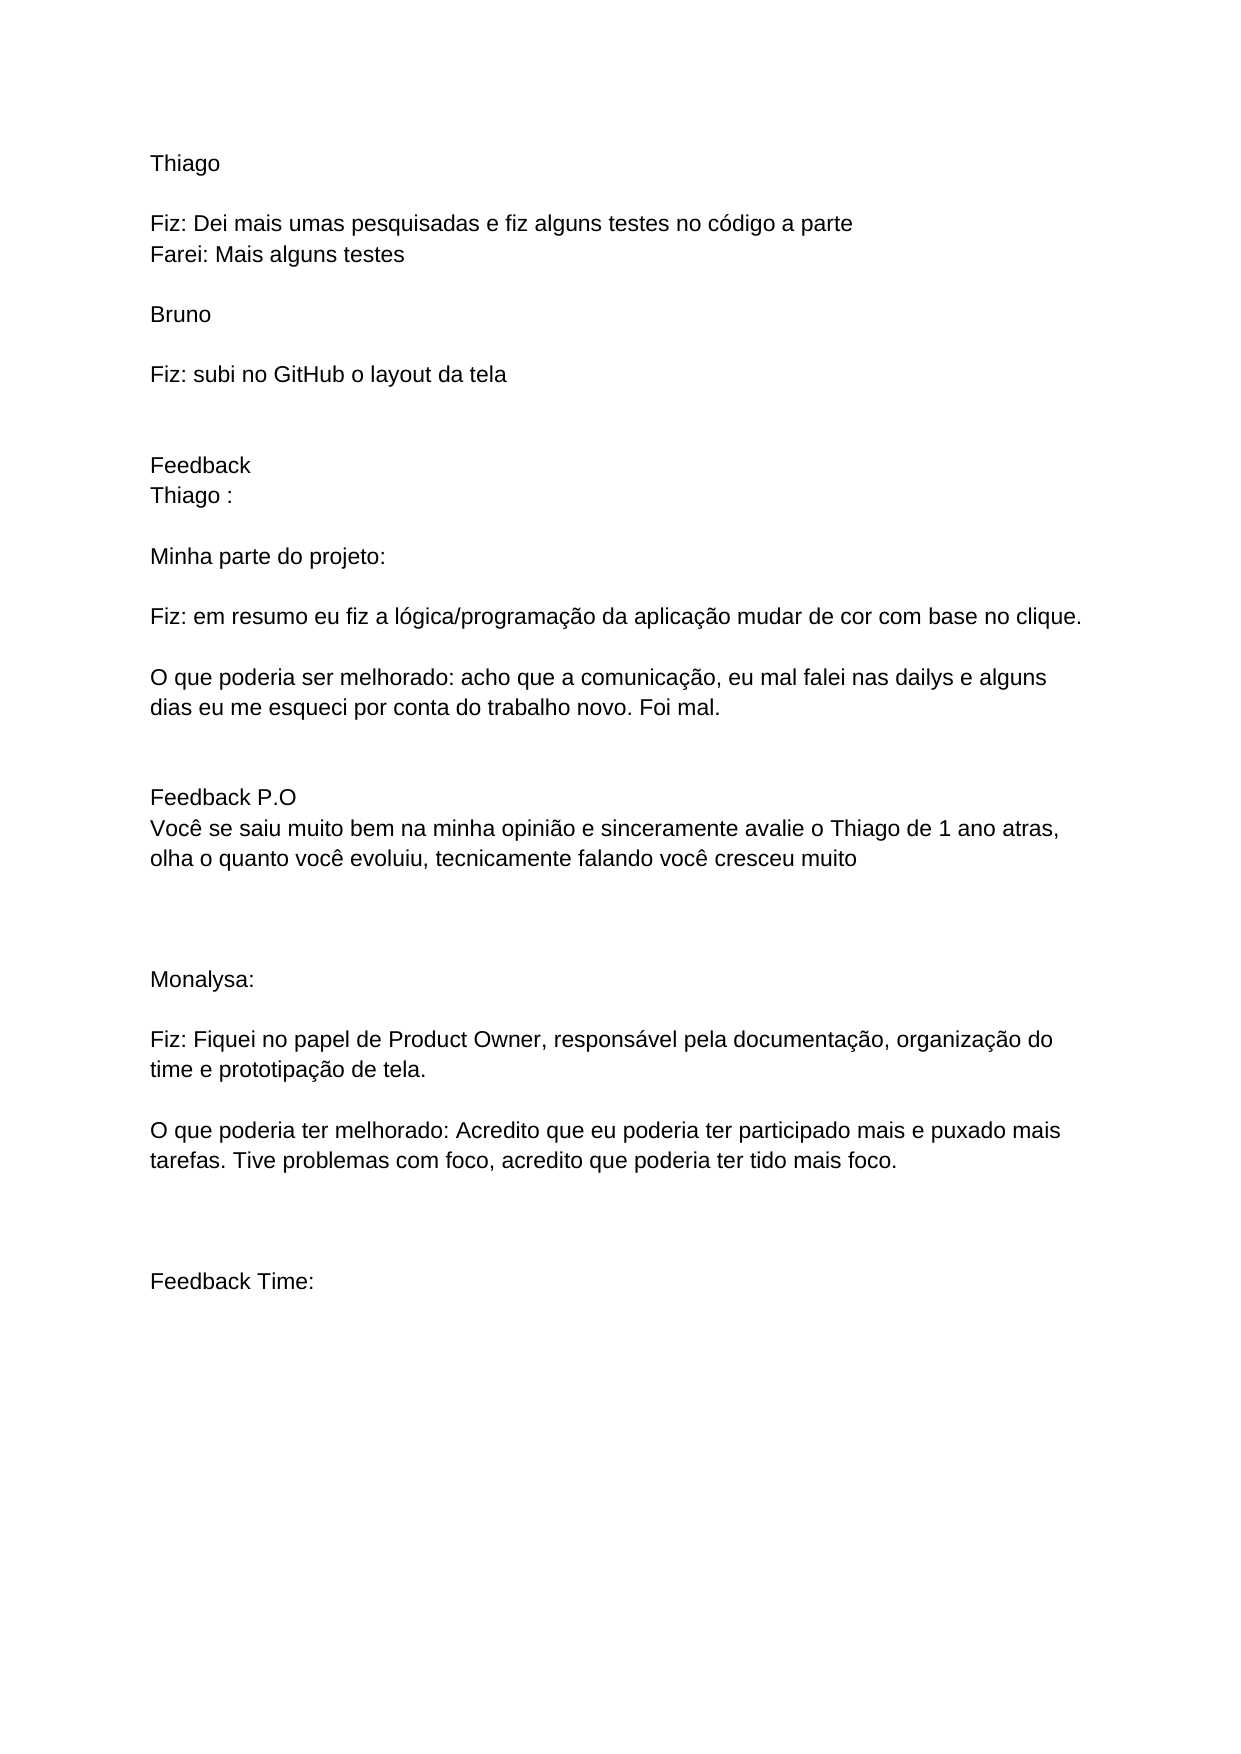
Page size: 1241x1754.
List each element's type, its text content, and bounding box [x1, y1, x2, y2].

text Bruno [150, 271, 1090, 327]
text Você se saiu muito bem na minha opinião e sinceramente avalie o Thiago de 1 ano atras, olha o quanto você evoluiu, tecnicamente falando você cresceu muito [150, 814, 1090, 871]
text Thiago Fiz: Dei mais umas pesquisadas e fiz alguns testes no código a parte [150, 150, 1090, 237]
text Feedback P.O [150, 724, 1090, 811]
text Farei: Mais alguns testes [150, 241, 1090, 267]
text Fiz: em resumo eu fiz a lógica/programação da aplicação mudar de cor com base no clique. [150, 603, 1090, 629]
text O que poderia ser melhorado: acho que a comunicação, eu mal falei nas dailys e alguns dias eu me esqueci por conta do trabalho novo. Foi mal. [150, 663, 1090, 720]
text O que poderia ter melhorado: Acredito que eu poderia ter participado mais e puxado mais tarefas. Tive problemas com foco, acredito que poderia ter tido mais foco. [150, 1117, 1090, 1173]
text Fiz: Fiquei no papel de Product Owner, responsável pela documentação, organização do time e prototipação de tela. [150, 1026, 1090, 1083]
text Feedback Time: [150, 1268, 1090, 1324]
text Fiz: subi no GitHub o layout da tela Feedback Thiago : Minha parte do projeto: [150, 331, 1090, 569]
text Monalysa: [150, 966, 1090, 992]
